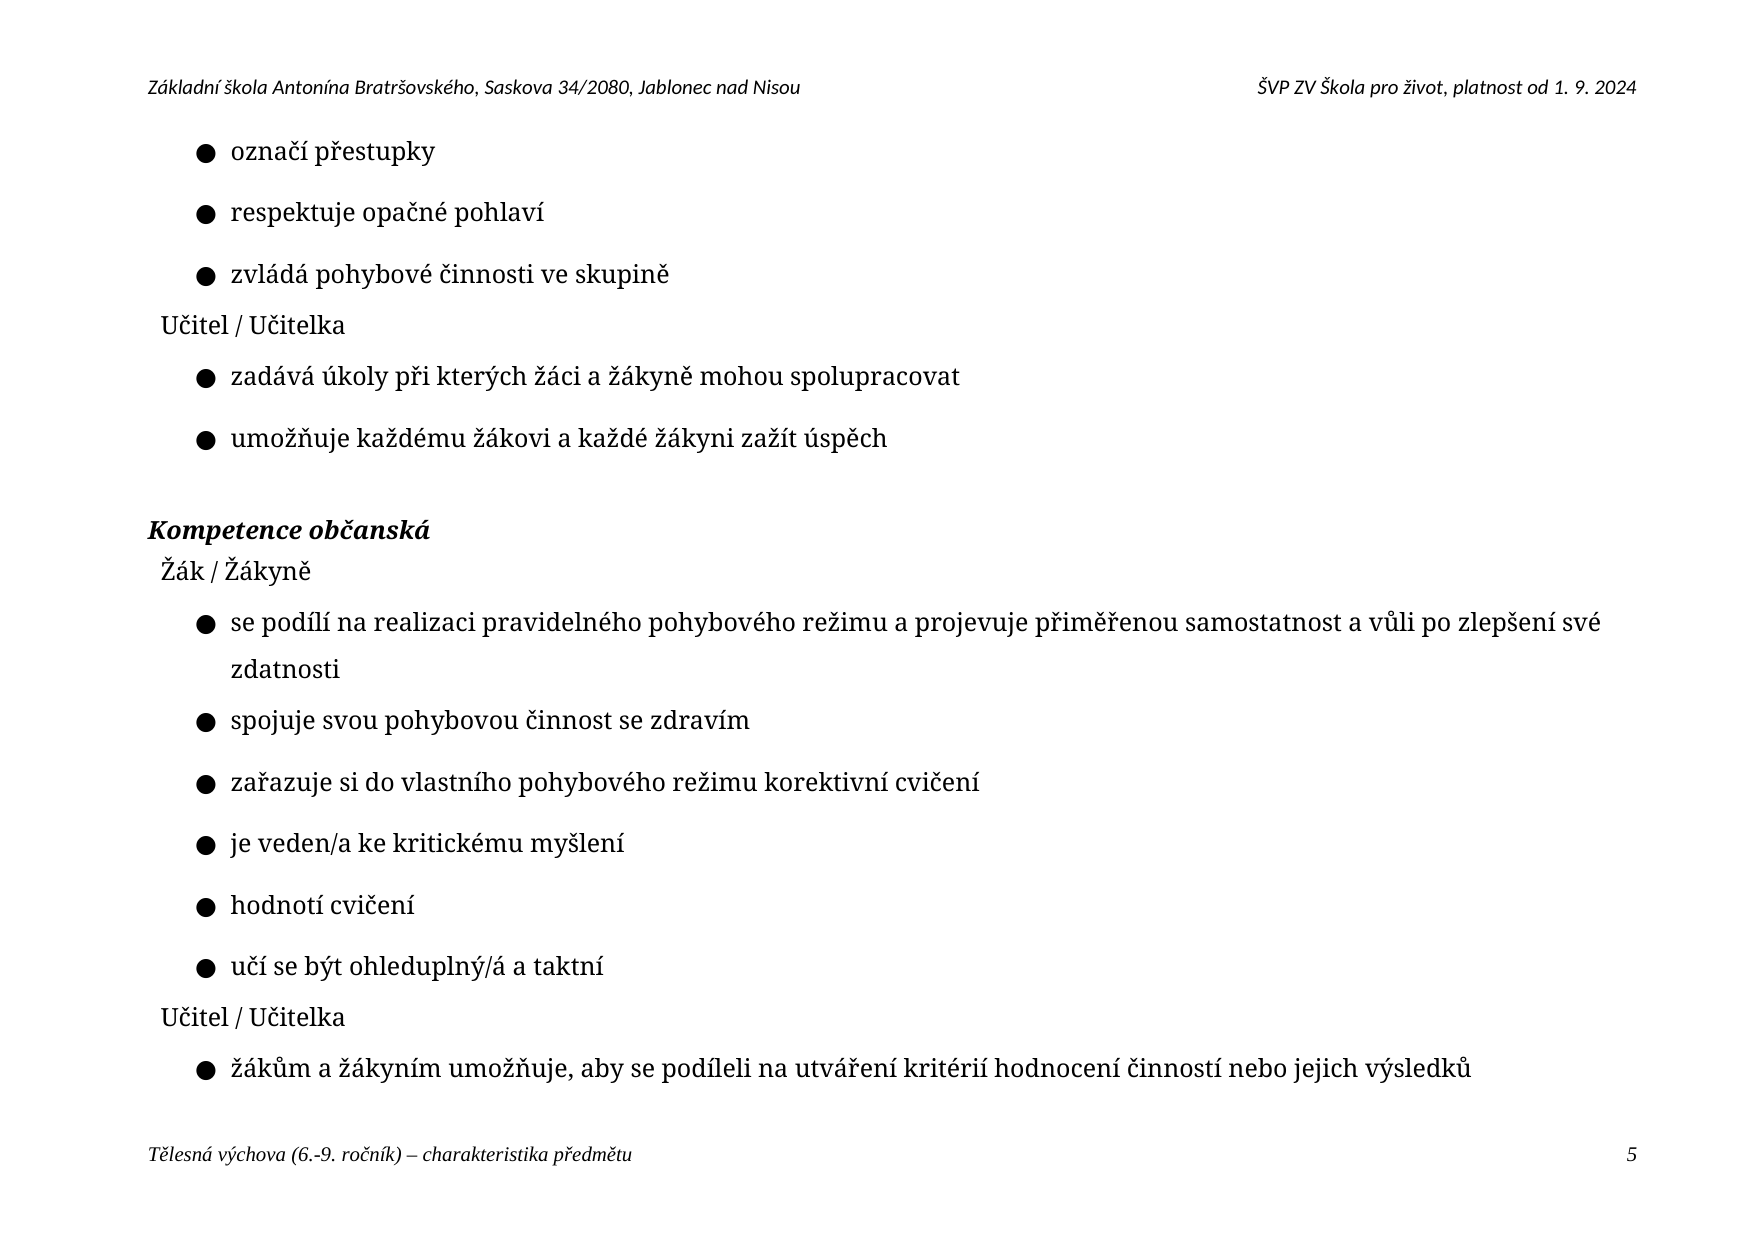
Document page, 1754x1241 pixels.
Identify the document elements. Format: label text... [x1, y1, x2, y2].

text Učitel / Učitelka [148, 1000, 1636, 1034]
list spojuje svou pohybovou činnost se zdravím [195, 693, 1636, 744]
list zvládá pohybové činnosti ve skupině [195, 246, 1636, 297]
list označí přestupky [195, 123, 1636, 174]
list žákům a žákyním umožňuje, aby se podíleli na utváření kritérií hodnocení činností nebo jejich výsledků [195, 1041, 1636, 1092]
list zařazuje si do vlastního pohybového režimu korektivní cvičení [195, 754, 1636, 806]
list zadává úkoly při kterých žáci a žákyně mohou spolupracovat [195, 348, 1636, 400]
list respektuje opačné pohlaví [195, 185, 1636, 236]
text Učitel / Učitelka [148, 308, 1636, 342]
list umožňuje každému žákovi a každé žákyni zažít úspěch [195, 410, 1636, 461]
text Kompetence občanská [148, 512, 1636, 546]
text Žák / Žákyně [148, 553, 1636, 587]
list se podílí na realizaci pravidelného pohybového režimu a projevuje přiměřenou samostatnost a vůli po zlepšení své zdatnosti [195, 594, 1636, 686]
list hodnotí cvičení [195, 877, 1636, 928]
list učí se být ohleduplný/á a taktní [195, 939, 1636, 990]
list je veden/a ke kritickému myšlení [195, 816, 1636, 867]
